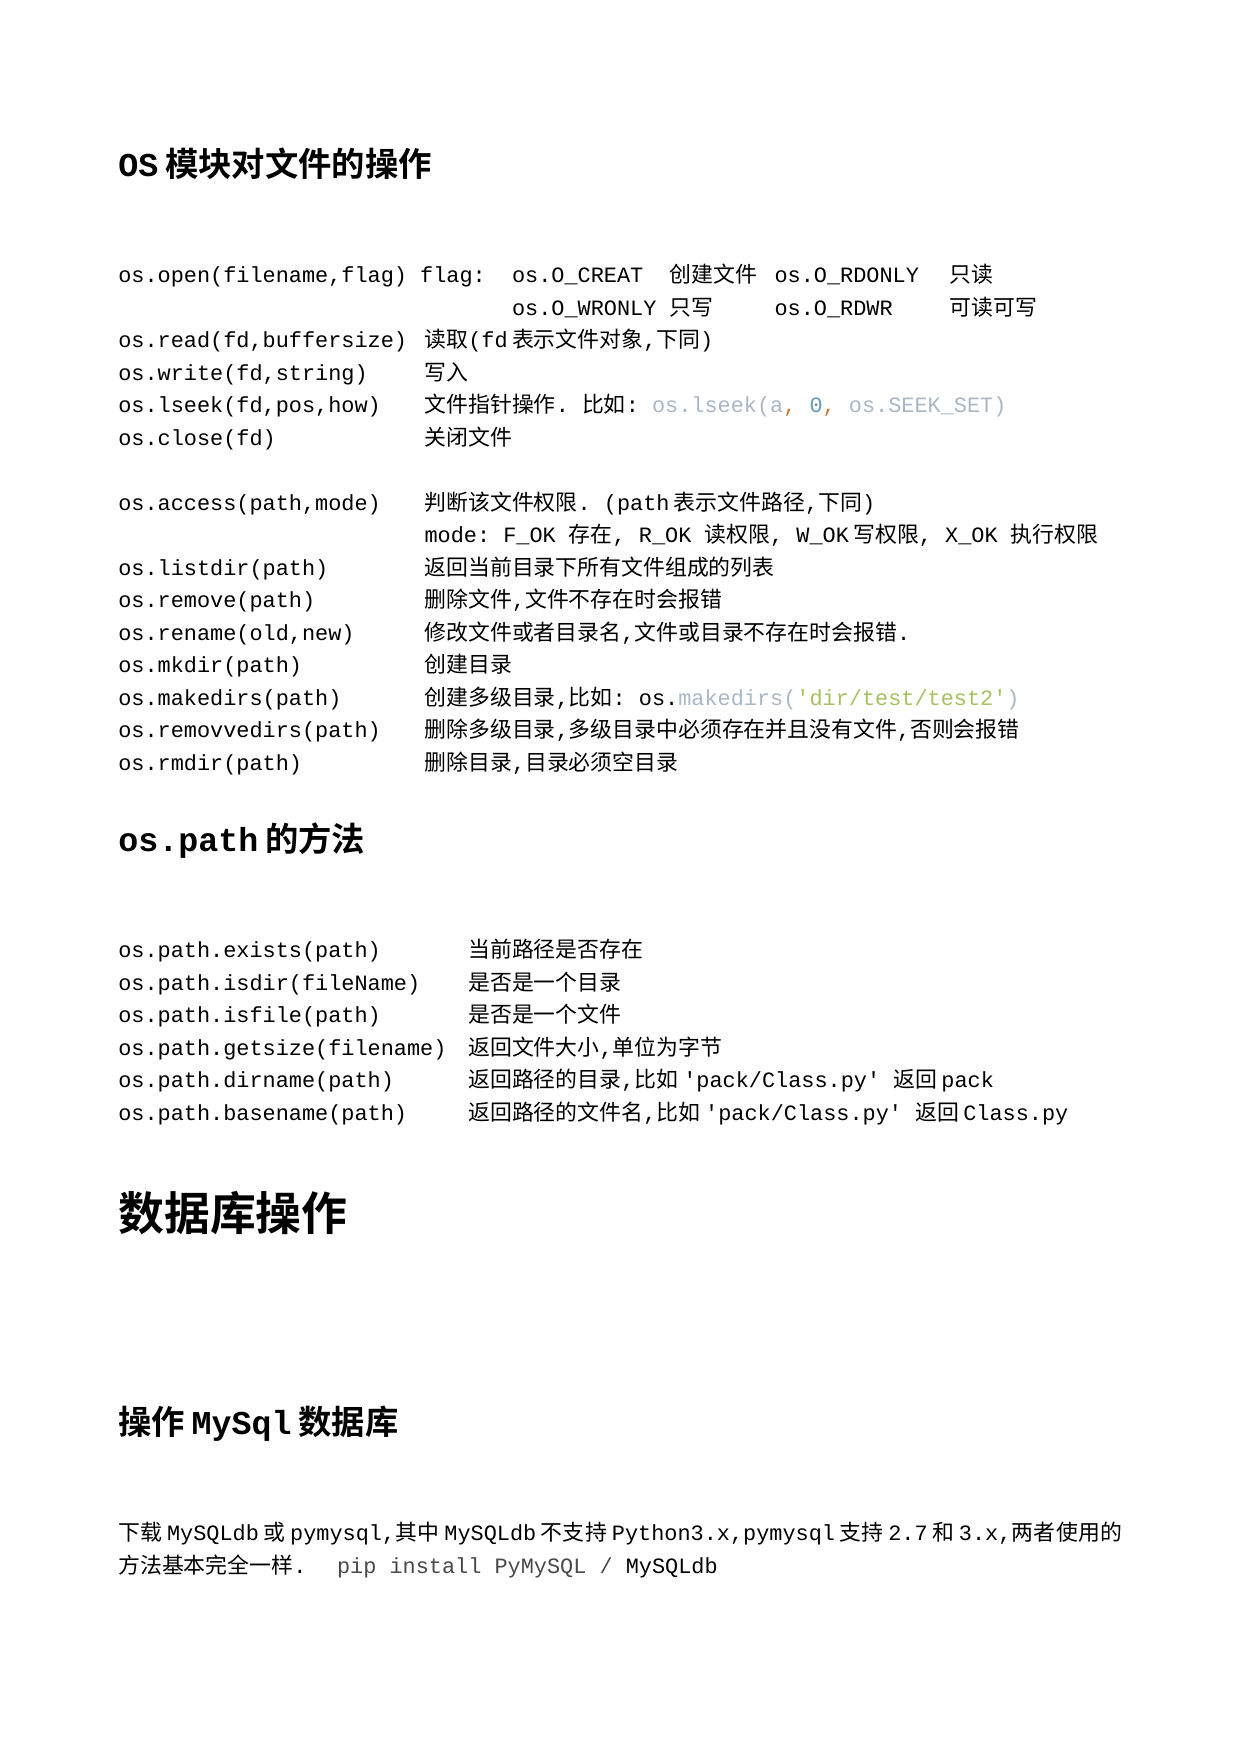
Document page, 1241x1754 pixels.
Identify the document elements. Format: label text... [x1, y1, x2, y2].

text os.path.dirname(path) 返回路径的目录,比如 'pack/Class.py' 返回pack [118, 1062, 1122, 1094]
text os.rmdir(path) 删除目录,目录必须空目录 [118, 744, 1122, 777]
text os.close(fd) 关闭文件 [118, 419, 1122, 452]
text os.write(fd,string) 写入 [118, 354, 1122, 387]
text os.read(fd,buffersize) 读取(fd表示文件对象,下同) [118, 322, 1122, 354]
text os.O_WRONLY 只写 os.O_RDWR 可读可写 [468, 289, 1122, 322]
text 下载MySQLdb或pymysql,其中MySQLdb不支持Python3.x,pymysql支持2.7和3.x,两者使用的方法基本完全一样. pip install PyMySQL / MySQLdb [118, 1515, 1122, 1580]
text os.listdir(path) 返回当前目录下所有文件组成的列表 [118, 549, 1122, 582]
subtitle OS模块对文件的操作 [118, 129, 1122, 194]
text os.remove(path) 删除文件,文件不存在时会报错 [118, 582, 1122, 614]
text os.open(filename,flag) flag: os.O_CREAT 创建文件 os.O_RDONLY 只读 [118, 257, 1122, 289]
text os.path.getsize(filename) 返回文件大小,单位为字节 [118, 1029, 1122, 1062]
text os.rename(old,new) 修改文件或者目录名,文件或目录不存在时会报错. [118, 614, 1122, 647]
subtitle os.path的方法 [118, 804, 1122, 869]
text os.path.exists(path) 当前路径是否存在 [118, 932, 1122, 964]
text os.lseek(fd,pos,how) 文件指针操作. 比如: os.lseek(a, 0, os.SEEK_SET) [118, 387, 1122, 419]
text os.path.isdir(fileName) 是否是一个目录 [118, 964, 1122, 997]
text os.path.isfile(path) 是否是一个文件 [118, 997, 1122, 1029]
text os.access(path,mode) 判断该文件权限. (path表示文件路径,下同) [118, 484, 1122, 517]
text os.path.basename(path) 返回路径的文件名,比如 'pack/Class.py' 返回Class.py [118, 1094, 1122, 1127]
text os.mkdir(path) 创建目录 [118, 647, 1122, 679]
subtitle 操作MySql数据库 [118, 1388, 1122, 1453]
text os.makedirs(path) 创建多级目录,比如: os.makedirs('dir/test/test2') [118, 679, 1122, 712]
subtitle 数据库操作 [118, 1162, 1122, 1260]
text os.removvedirs(path) 删除多级目录,多级目录中必须存在并且没有文件,否则会报错 [118, 712, 1122, 744]
text mode: F_OK 存在, R_OK 读权限, W_OK写权限, X_OK 执行权限 [381, 517, 1122, 549]
